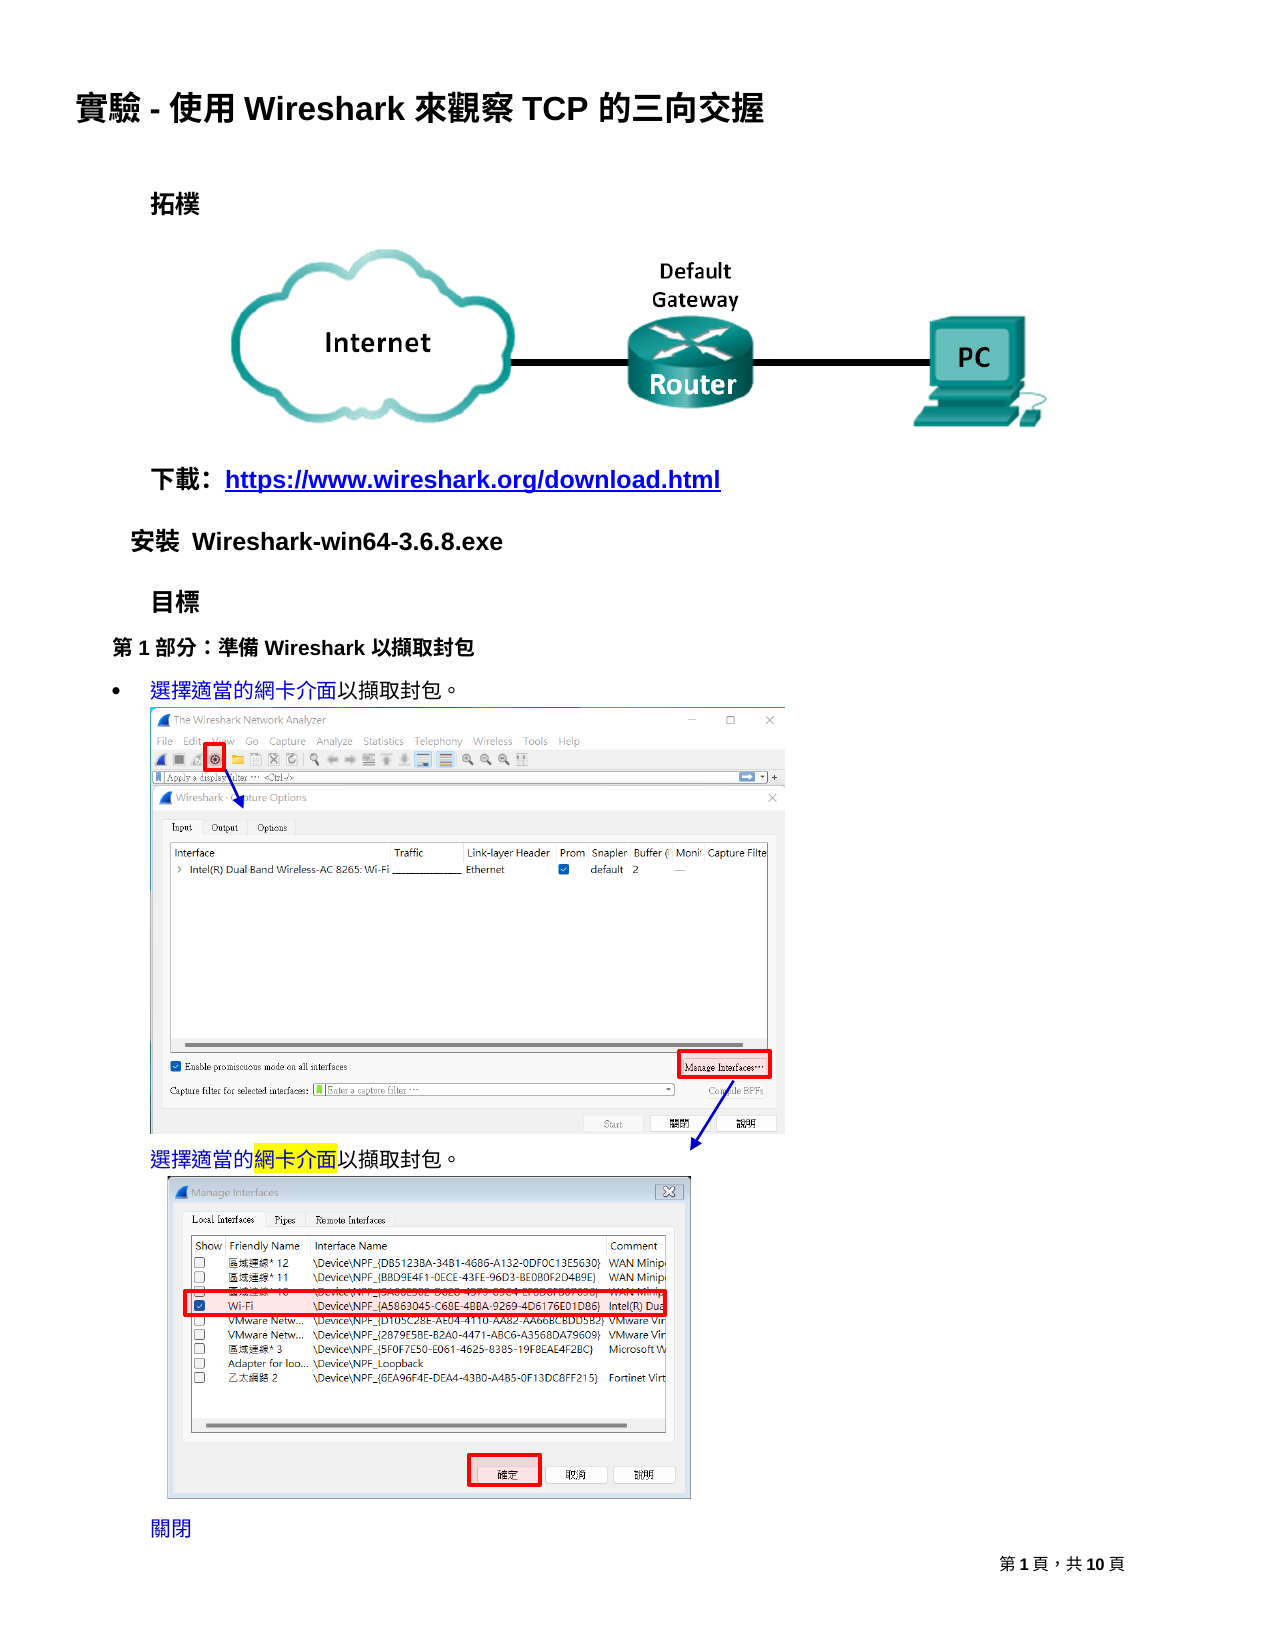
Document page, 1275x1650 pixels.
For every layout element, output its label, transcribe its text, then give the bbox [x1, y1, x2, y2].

text 目標 [75, 582, 1200, 619]
list 關閉 [150, 1513, 1200, 1543]
picture [225, 246, 1050, 431]
text 選擇適當的網卡介面以擷取封包。 [112, 674, 1200, 1133]
text 下載：https://www.wireshark.org/download.html [75, 460, 1200, 496]
title 實驗 - 使用 Wireshark 來觀察 TCP 的三向交握 [75, 81, 1200, 129]
text 第 1 部分：準備 Wireshark 以擷取封包 [112, 631, 1200, 661]
text 拓樸 [75, 185, 1200, 221]
list 安裝 Wireshark-win64-3.6.8.exe [75, 521, 1200, 557]
list 選擇適當的網卡介面以擷取封包。 [150, 1143, 1200, 1503]
